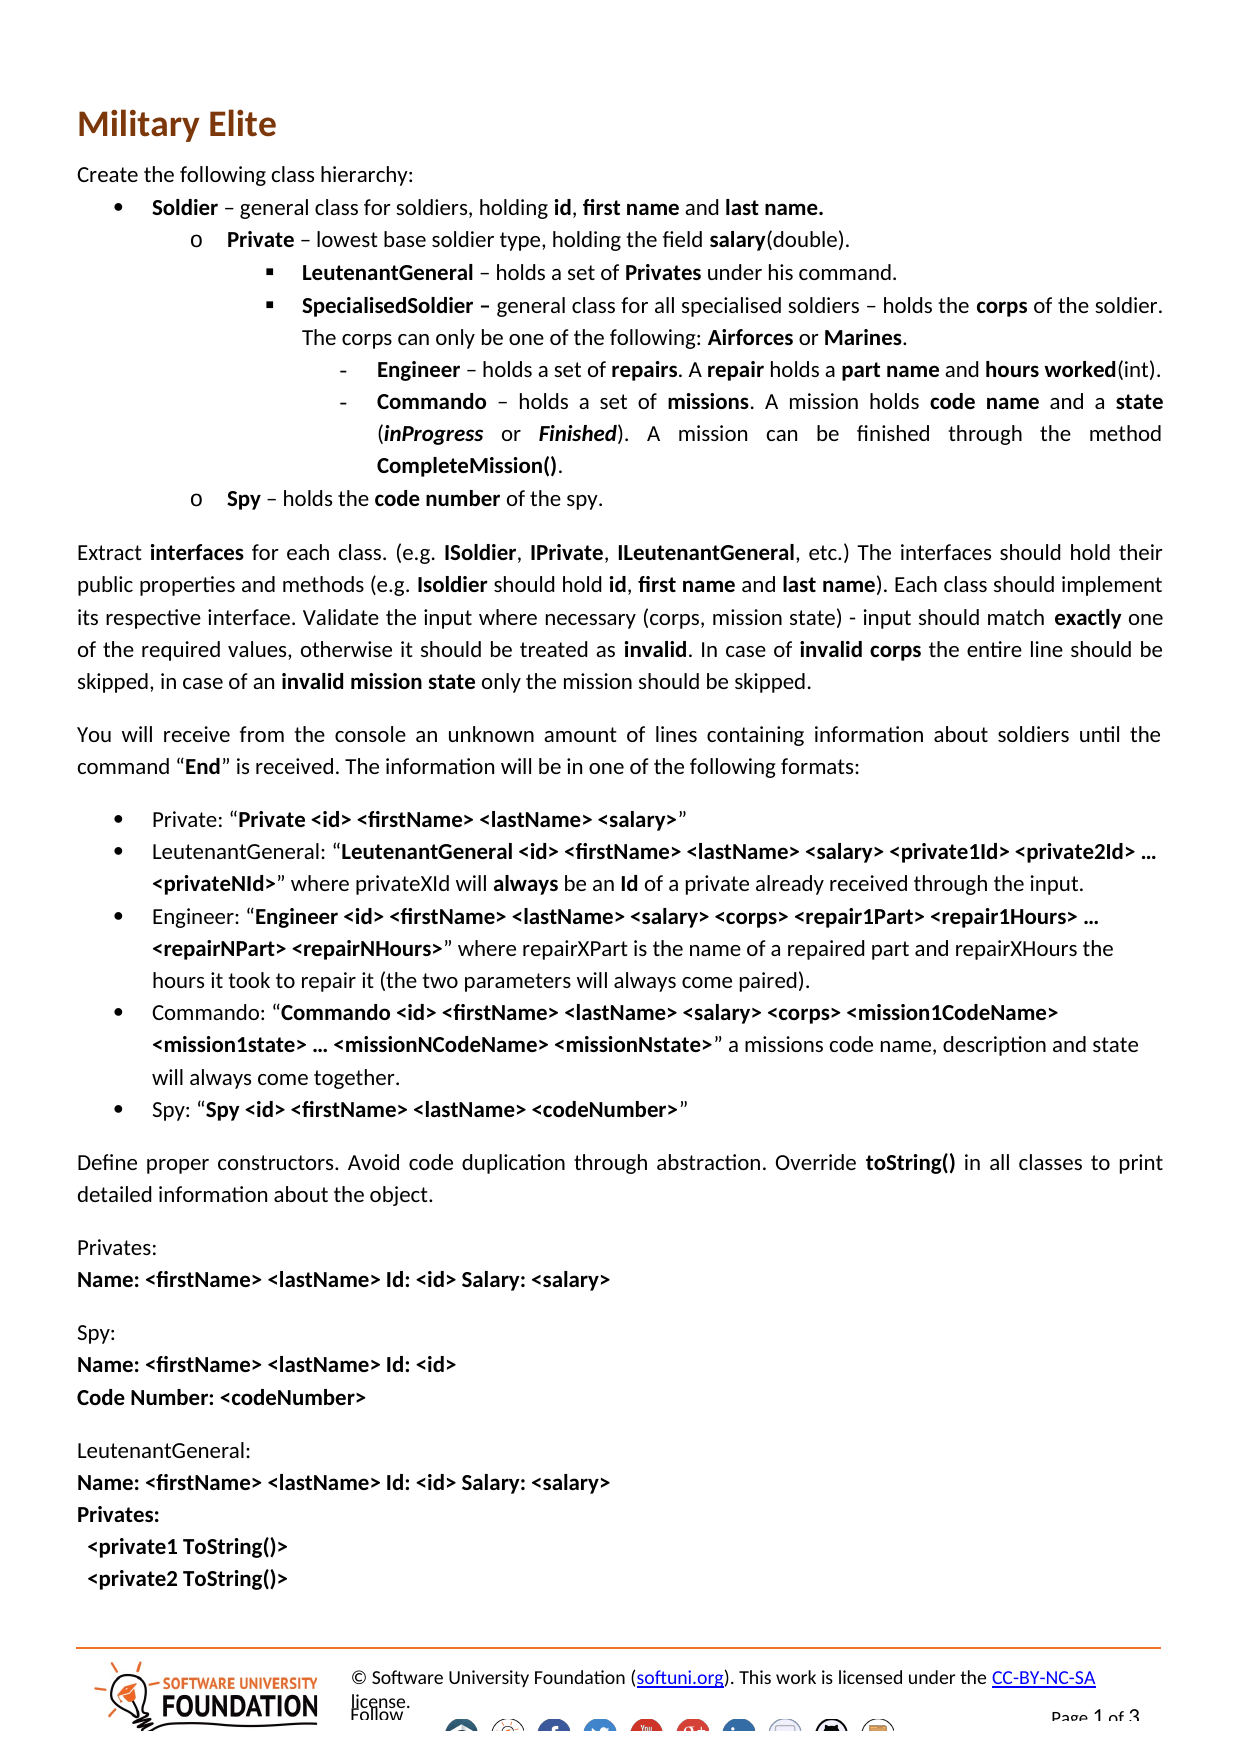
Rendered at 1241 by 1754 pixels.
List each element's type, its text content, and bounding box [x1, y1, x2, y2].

text Extract interfaces for each class. (e.g. ISoldier, IPrivate, ILeutenantGeneral, etc.) The interfaces should hold their public properties and methods (e.g. Isoldier should hold id, first name and last name). Each class should implement its respective interface. Validate the input where necessary (corps, mission state) - input should match exactly one of the required values, otherwise it should be treated as invalid. In case of invalid corps the entire line should be skipped, in case of an invalid mission state only the mission should be skipped. [77, 538, 1163, 695]
list Private – lowest base soldier type, holding the field salary(double). [189, 225, 1163, 254]
list LeutenantGeneral – holds a set of Privates under his command. [264, 258, 1163, 287]
list SpecialisedSoldier – general class for all specialised soldiers – holds the corps of the soldier. The corps can only be one of the following: Airforces or Marines. [264, 291, 1163, 351]
list Commando: “Commando <id> <firstName> <lastName> <salary> <corps> <mission1CodeName> <mission1state> … <missionNCodeName> <missionNstate>” a missions code name, description and state will always come together. [114, 998, 1163, 1091]
picture [722, 1719, 756, 1731]
picture [630, 1719, 663, 1731]
picture [861, 1719, 894, 1731]
picture [676, 1719, 709, 1731]
picture [583, 1719, 617, 1731]
list Spy – holds the code number of the spy. [189, 484, 1163, 513]
text Spy: Name: <firstName> <lastName> Id: <id> Code Number: <codeNumber> [77, 1318, 1163, 1411]
text Privates: Name: <firstName> <lastName> Id: <id> Salary: <salary> [77, 1233, 1163, 1293]
list Commando – holds a set of missions. A mission holds code name and a state (inProgress or Finished). A mission can be finished through the method CompleteMission(). [339, 387, 1163, 480]
picture [768, 1719, 802, 1731]
list LeutenantGeneral: “LeutenantGeneral <id> <firstName> <lastName> <salary> <private1Id> <private2Id> … <privateNId>” where privateXId will always be an Id of a private already received through the input. [114, 837, 1163, 898]
list Soldier – general class for soldiers, holding id, first name and last name. [114, 193, 1163, 221]
list Engineer: “Engineer <id> <firstName> <lastName> <salary> <corps> <repair1Part> <repair1Hours> … <repairNPart> <repairNHours>” where repairXPart is the name of a repaired part and repairXHours the hours it took to repair it (the two parameters will always come paired). [114, 902, 1163, 994]
list Private: “Private <id> <firstName> <lastName> <salary>” [114, 805, 1163, 833]
text Define proper constructors. Avoid code duplication through abstraction. Override toString() in all classes to print detailed information about the object. [77, 1148, 1163, 1208]
list Engineer – holds a set of repairs. A repair holds a part name and hours worked(int). [339, 355, 1163, 383]
picture [93, 1661, 318, 1731]
list Spy: “Spy <id> <firstName> <lastName> <codeNumber>” [114, 1095, 1163, 1123]
text You will receive from the console an unknown amount of lines containing information about soldiers until the command “End” is received. The information will be in one of the following formats: [77, 720, 1163, 780]
text Create the following class hierarchy: [77, 161, 1163, 189]
picture [537, 1719, 571, 1731]
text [77, 1436, 1163, 1592]
picture [491, 1719, 524, 1731]
subtitle Military Elite [77, 99, 1163, 145]
picture [445, 1719, 478, 1731]
picture [815, 1719, 848, 1731]
